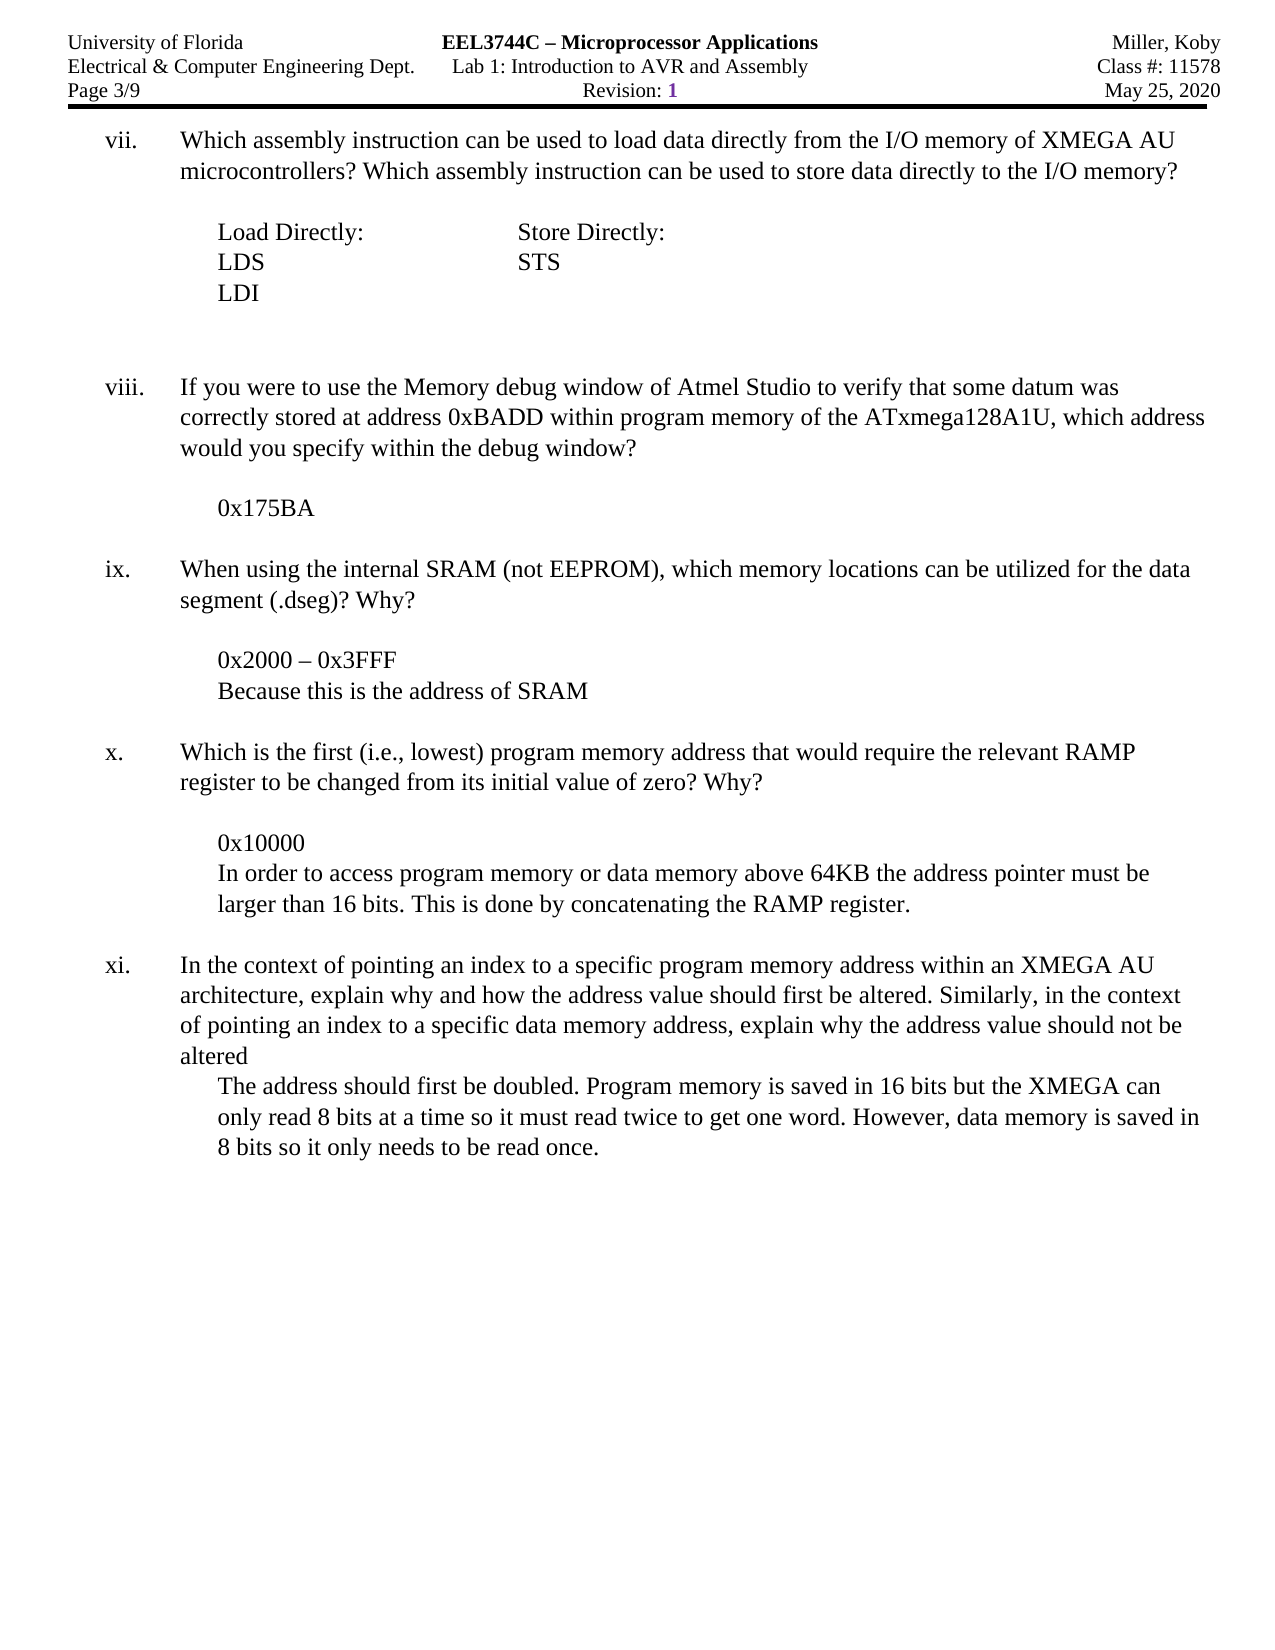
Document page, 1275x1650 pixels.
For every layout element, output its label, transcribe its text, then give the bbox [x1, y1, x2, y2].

list The address should first be doubled. Program memory is saved in 16 bits but the XMEGA can only read 8 bits at a time so it must read twice to get one word. However, data memory is saved in 8 bits so it only needs to be read once. [217, 1071, 1207, 1161]
list In the context of pointing an index to a specific program memory address within an XMEGA AU architecture, explain why and how the address value should first be altered. Similarly, in the context of pointing an index to a specific data memory address, explain why the address value should not be altered [105, 950, 1207, 1070]
list 0x175BA [217, 493, 1207, 522]
list LDS STS [217, 247, 1207, 276]
list If you were to use the Memory debug window of Atmel Studio to verify that some datum was correctly stored at address 0xBADD within program memory of the ATxmega128A1U, which address would you specify within the debug window? [105, 372, 1207, 461]
list 0x10000 [217, 828, 1207, 857]
list When using the internal SRAM (not EEPROM), which memory locations can be utilized for the data segment (.dseg)? Why? [105, 554, 1207, 613]
list LDI [217, 278, 1207, 306]
list In order to access program memory or data memory above 64KB the address pointer must be larger than 16 bits. This is done by concatenating the RAMP register. [217, 858, 1207, 918]
list Which is the first (i.e., lowest) program memory address that would require the relevant RAMP register to be changed from its initial value of zero? Why? [105, 737, 1207, 796]
list Which assembly instruction can be used to load data directly from the I/O memory of XMEGA AU microcontrollers? Which assembly instruction can be used to store data directly to the I/O memory? [105, 126, 1207, 185]
list Because this is the address of SRAM [217, 676, 1207, 705]
list Load Directly: Store Directly: [217, 217, 1207, 246]
list 0x2000 – 0x3FFF [217, 646, 1207, 674]
